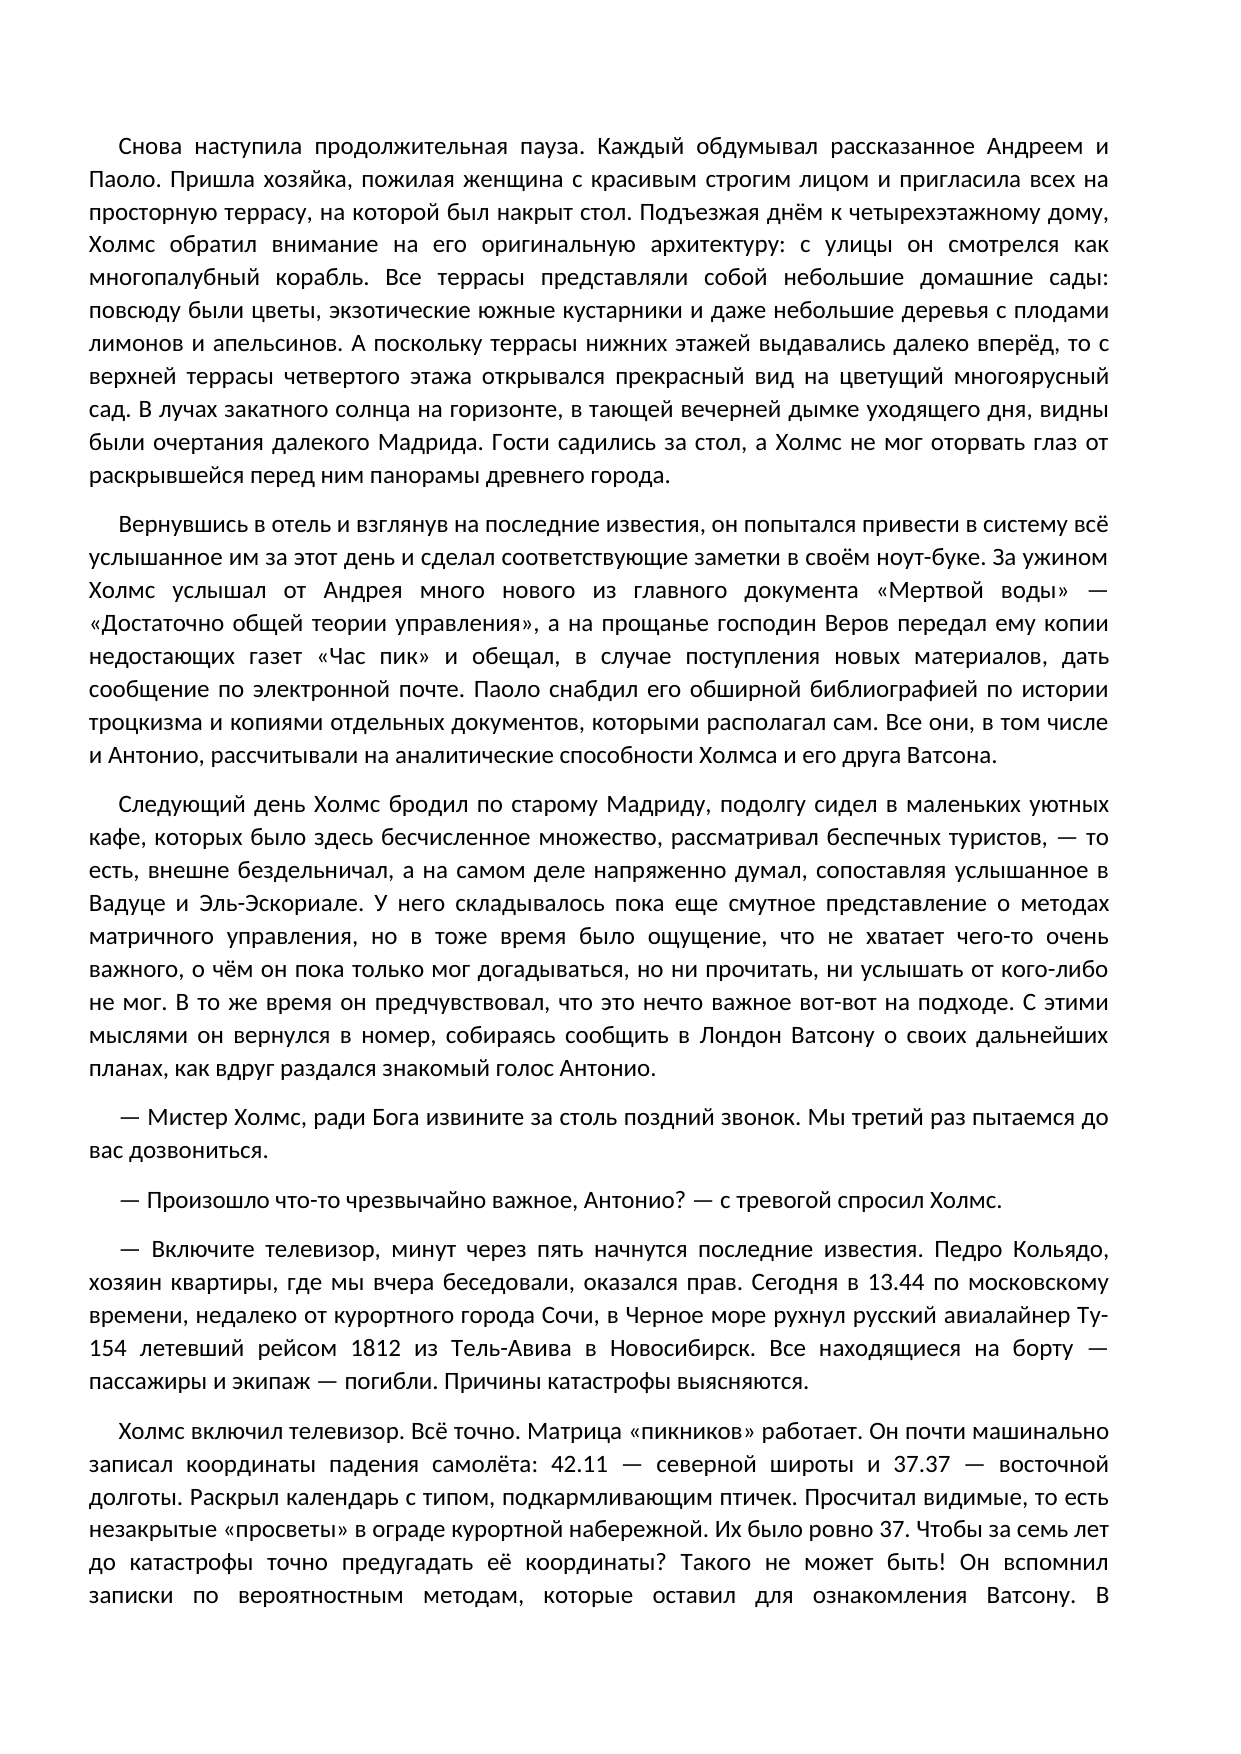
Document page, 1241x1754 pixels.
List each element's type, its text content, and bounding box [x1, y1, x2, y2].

text — Включите телевизор, минут через пять начнутся последние известия. Педро Кольядо, хозяин квартиры, где мы вчера беседовали, оказался прав. Сегодня в 13.44 по московскому времени, недалеко от курортного города Сочи, в Черное море рухнул русский авиалайнер Ту-154 летевший рейсом 1812 из Тель-Авива в Новосибирск. Все находящиеся на борту — пассажиры и экипаж — погибли. Причины катастрофы выясняются. [89, 1233, 1110, 1396]
text Следующий день Холмс бродил по старому Мадриду, подолгу сидел в маленьких уютных кафе, которых было здесь бесчисленное множество, рассматривал беспечных туристов, — то есть, внешне бездельничал, а на самом деле напряженно думал, сопоставляя услышанное в Вадуце и Эль-Эскориале. У него складывалось пока еще смутное представление о методах матричного управления, но в тоже время было ощущение, что не хватает чего-то очень важного, о чём он пока только мог догадываться, но ни прочитать, ни услышать от кого-либо не мог. В то же время он предчувствовал, что это нечто важное вот-вот на подходе. С этими мыслями он вернулся в номер, собираясь сообщить в Лондон Ватсону о своих дальнейших планах, как вдруг раздался знакомый голос Антонио. [89, 788, 1110, 1082]
text — Произошло что-то чрезвычайно важное, Антонио? — с тревогой спросил Холмс. [89, 1184, 1110, 1214]
text Снова наступила продолжительная пауза. Каждый обдумывал рассказанное Андреем и Паоло. Пришла хозяйка, пожилая женщина с красивым строгим лицом и пригласила всех на просторную террасу, на которой был накрыт стол. Подъезжая днём к четырехэтажному дому, Холмс обратил внимание на его оригинальную архитектуру: с улицы он смотрелся как многопалубный корабль. Все террасы представляли собой небольшие домашние сады: повсюду были цветы, экзотические южные кустарники и даже небольшие деревья с плодами лимонов и апельсинов. А поскольку террасы нижних этажей выдавались далеко вперёд, то с верхней террасы четвертого этажа открывался прекрасный вид на цветущий многоярусный сад. В лучах закатного солнца на горизонте, в тающей вечерней дымке уходящего дня, видны были очертания далекого Мадрида. Гости садились за стол, а Холмс не мог оторвать глаз от раскрывшейся перед ним панорамы древнего города. [89, 130, 1110, 489]
text — Мистер Холмс, ради Бога извините за столь поздний звонок. Мы третий раз пытаемся до вас дозвониться. [89, 1101, 1110, 1165]
text Вернувшись в отель и взглянув на последние известия, он попытался привести в систему всё услышанное им за этот день и сделал соответствующие заметки в своём ноут-буке. За ужином Холмс услышал от Андрея много нового из главного документа «Мертвой воды» — «Достаточно общей теории управления», а на прощанье господин Веров передал ему копии недостающих газет «Час пик» и обещал, в случае поступления новых материалов, дать сообщение по электронной почте. Паоло снабдил его обширной библиографией по истории троцкизма и копиями отдельных документов, которыми располагал сам. Все они, в том числе и Антонио, рассчитывали на аналитические способности Холмса и его друга Ватсона. [89, 508, 1110, 769]
